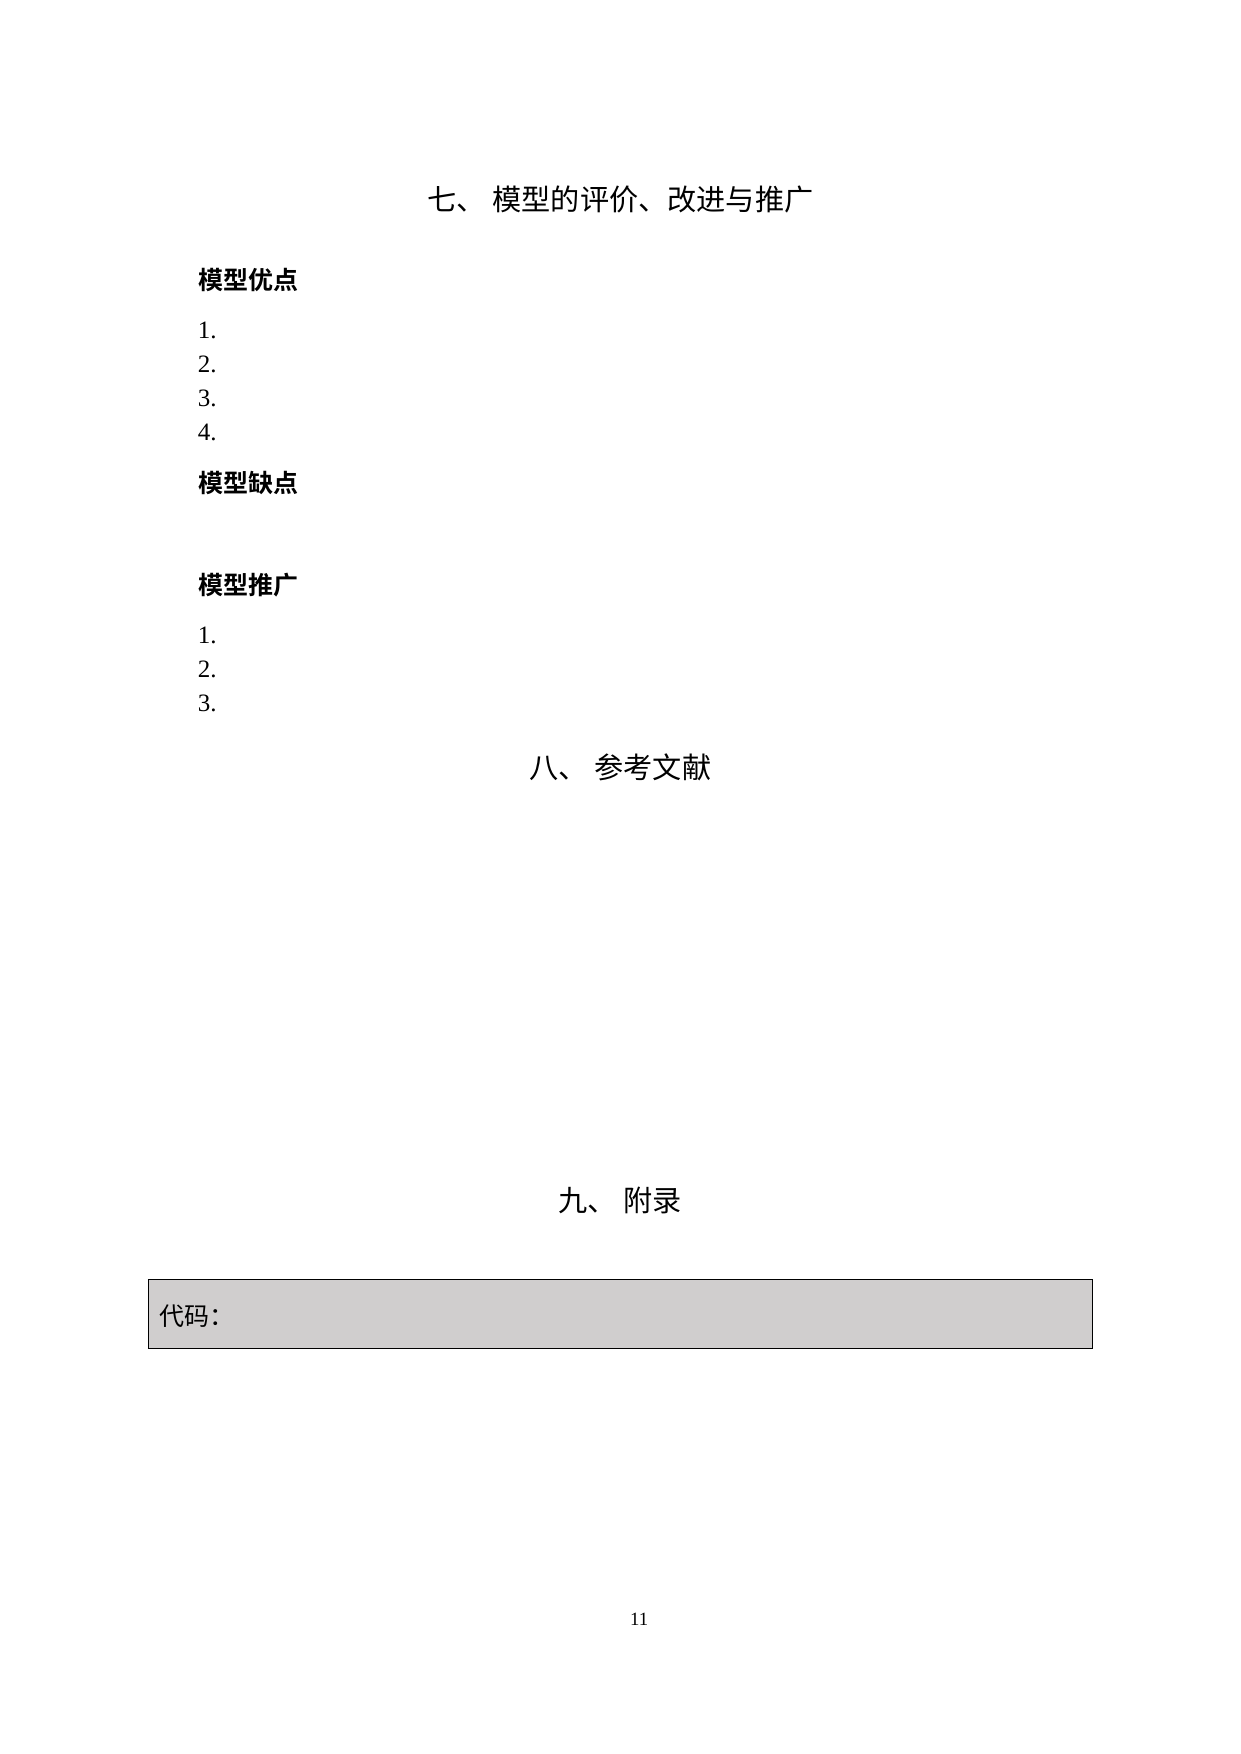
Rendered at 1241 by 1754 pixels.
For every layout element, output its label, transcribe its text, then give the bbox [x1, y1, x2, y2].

text 1. [148, 312, 1092, 346]
text 1. [148, 618, 1092, 652]
subtitle 附录 [148, 1165, 1092, 1233]
text 3. [148, 686, 1092, 720]
text 模型优点 [148, 244, 1092, 312]
text 3. [148, 380, 1092, 414]
text 4. [148, 414, 1092, 448]
subtitle 参考文献 [148, 732, 1092, 800]
text 模型缺点 [148, 448, 1092, 516]
table_header 代码： [149, 1280, 1092, 1348]
text 2. [148, 346, 1092, 380]
text 2. [148, 652, 1092, 686]
text 模型推广 [148, 550, 1092, 618]
subtitle 模型的评价、改进与推广 [148, 164, 1092, 232]
